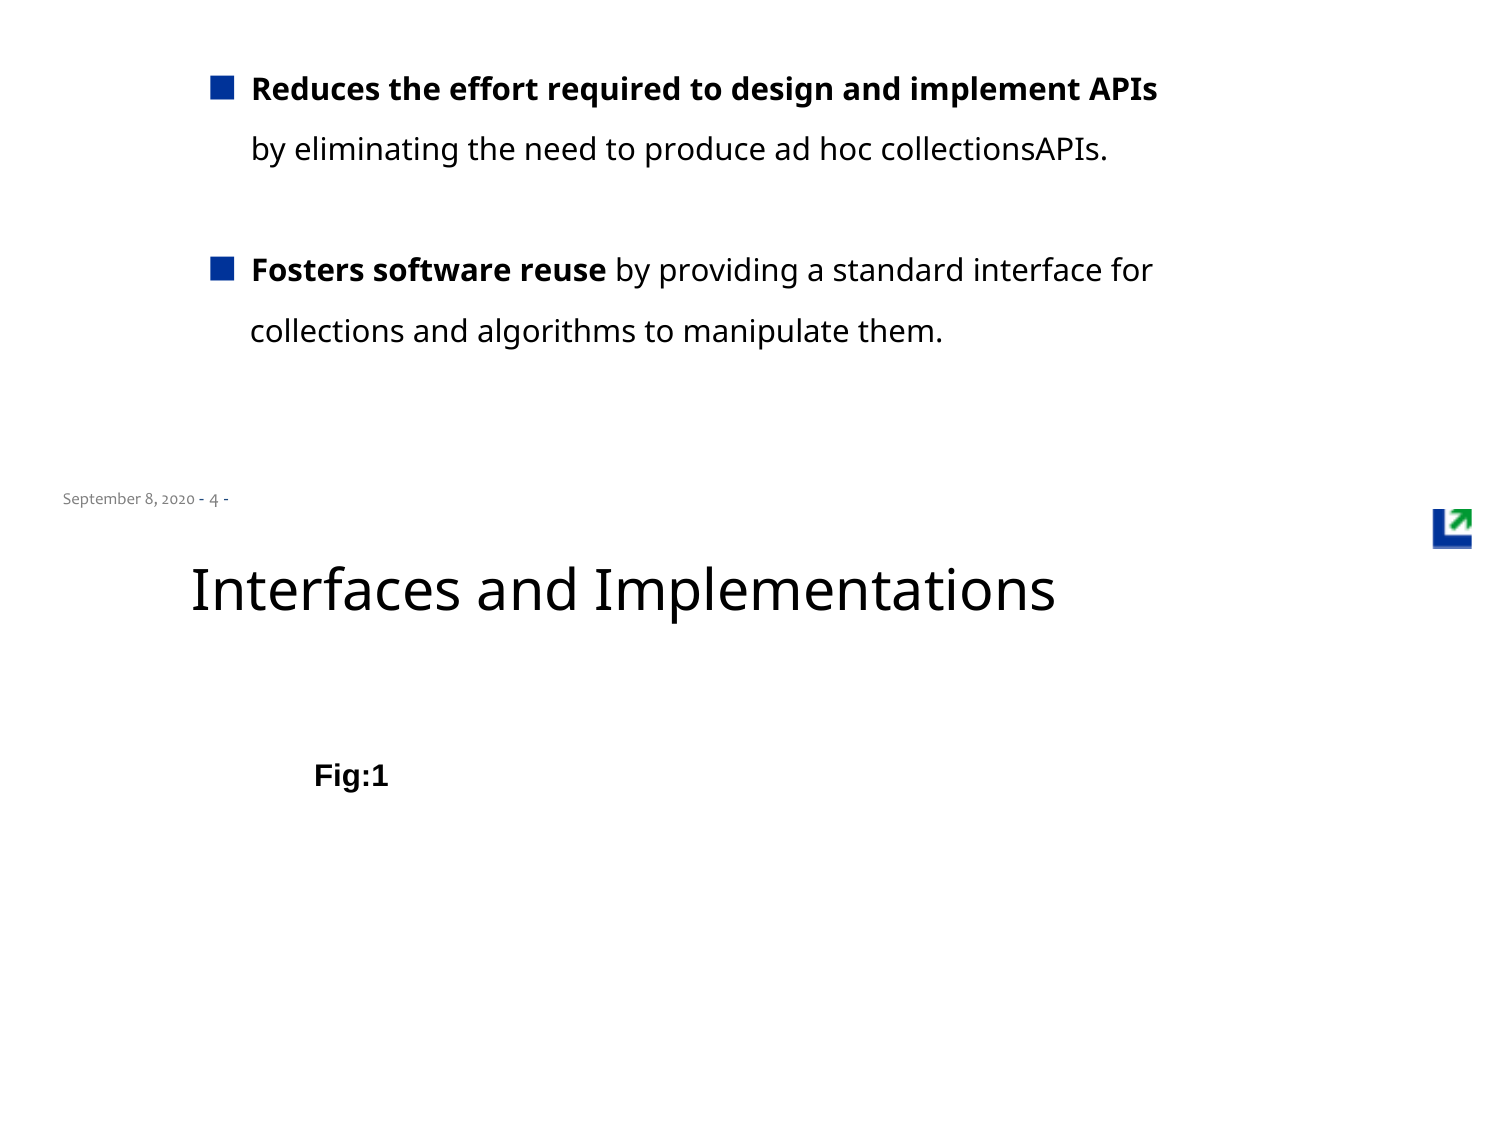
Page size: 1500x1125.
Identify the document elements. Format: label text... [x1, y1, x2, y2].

text Fig:1 [314, 757, 1472, 793]
text by eliminating the need to produce ad hoc collectionsAPIs. [251, 127, 1472, 170]
picture [1432, 509, 1472, 549]
text Interfaces and Implementations [191, 549, 1472, 627]
text September 8, 2020 - 4 - [63, 487, 1472, 510]
text ▪ Reduces the effort required to design and implement APIs [206, 29, 1472, 127]
text collections and algorithms to manipulate them. [249, 309, 1472, 351]
text ▪ Fosters software reuse by providing a standard interface for [206, 211, 1472, 309]
